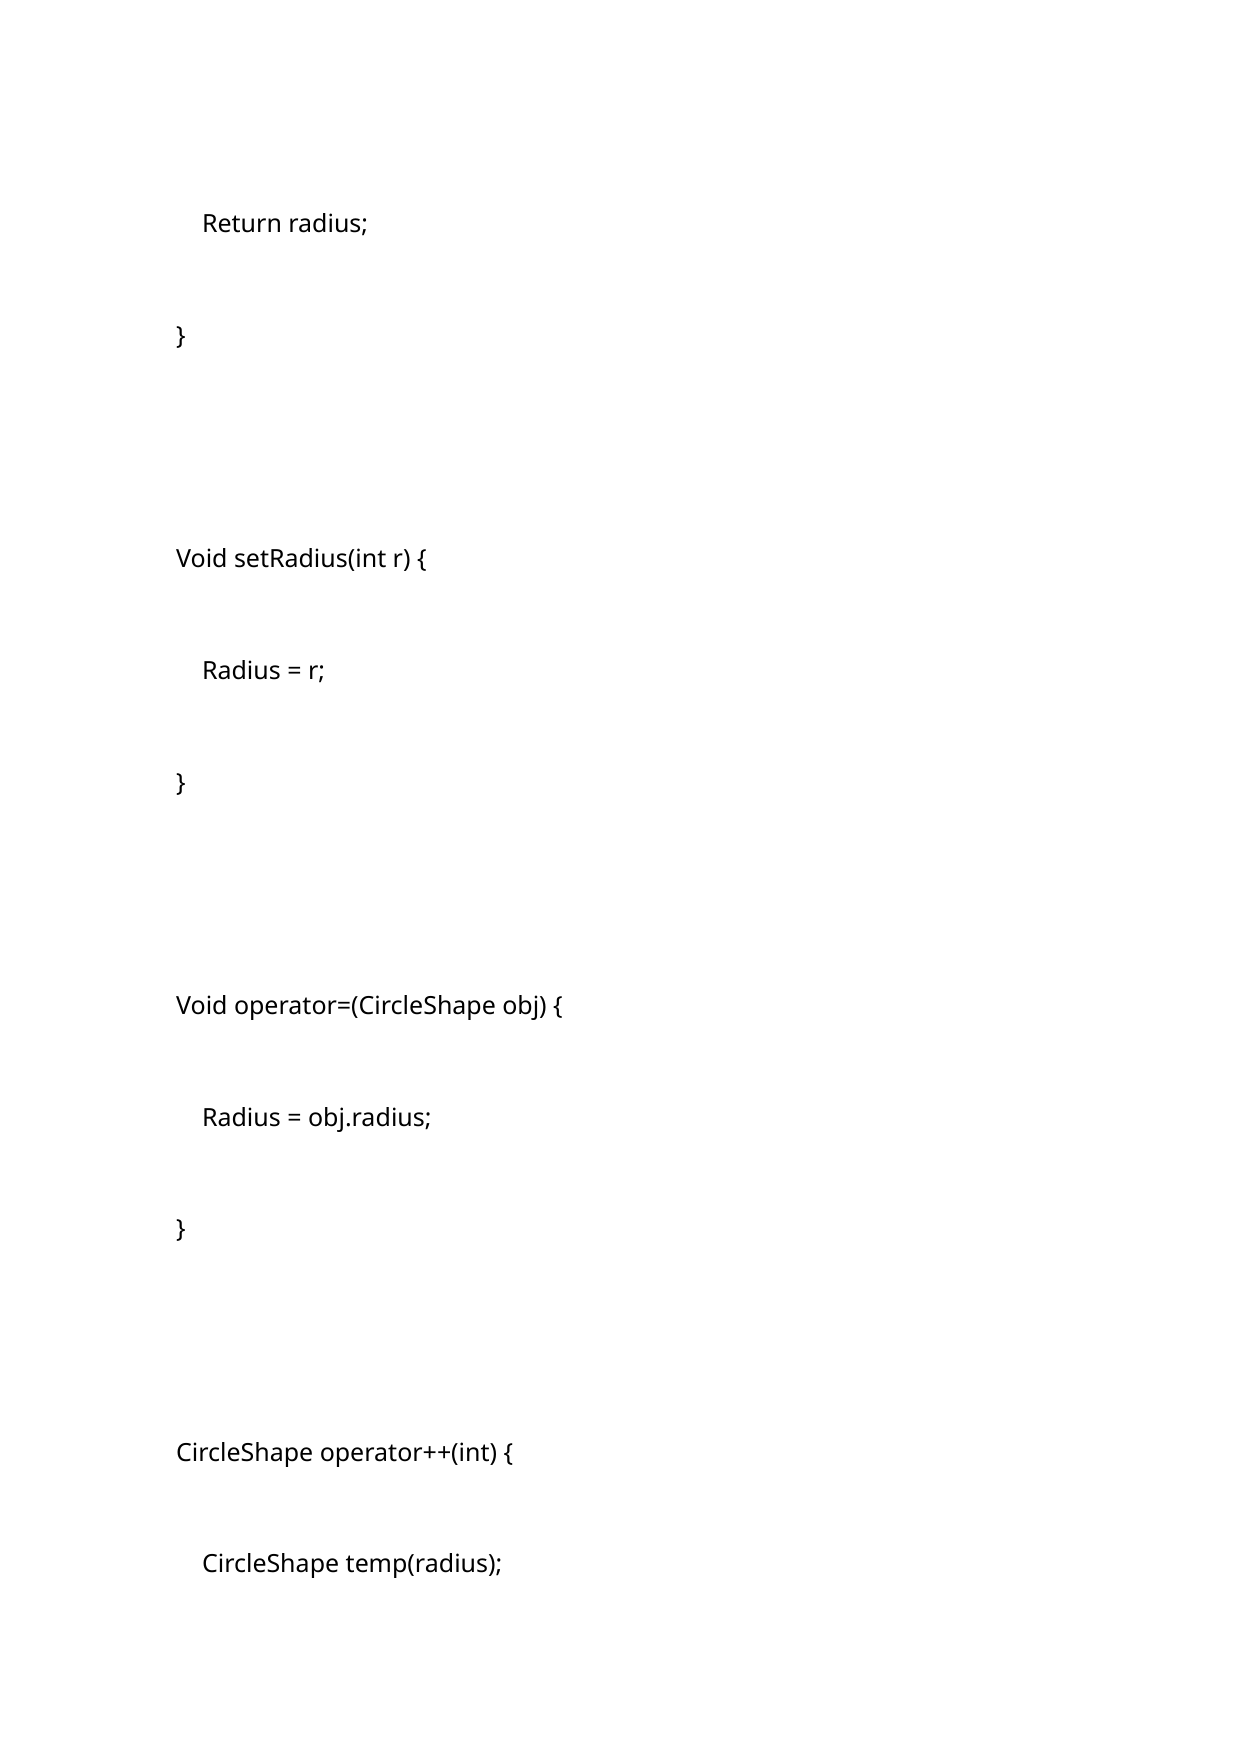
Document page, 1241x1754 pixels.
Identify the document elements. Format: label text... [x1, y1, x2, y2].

text Return radius; [150, 206, 1090, 240]
text Void operator=(CircleShape obj) { [150, 987, 1090, 1022]
text CircleShape operator++(int) { [150, 1434, 1090, 1468]
text } [150, 1211, 1090, 1245]
text Radius = r; [150, 652, 1090, 687]
text CircleShape temp(radius); [150, 1546, 1090, 1580]
text Radius = obj.radius; [150, 1099, 1090, 1133]
text } [150, 764, 1090, 798]
text Void setRadius(int r) { [150, 541, 1090, 575]
text } [150, 317, 1090, 352]
